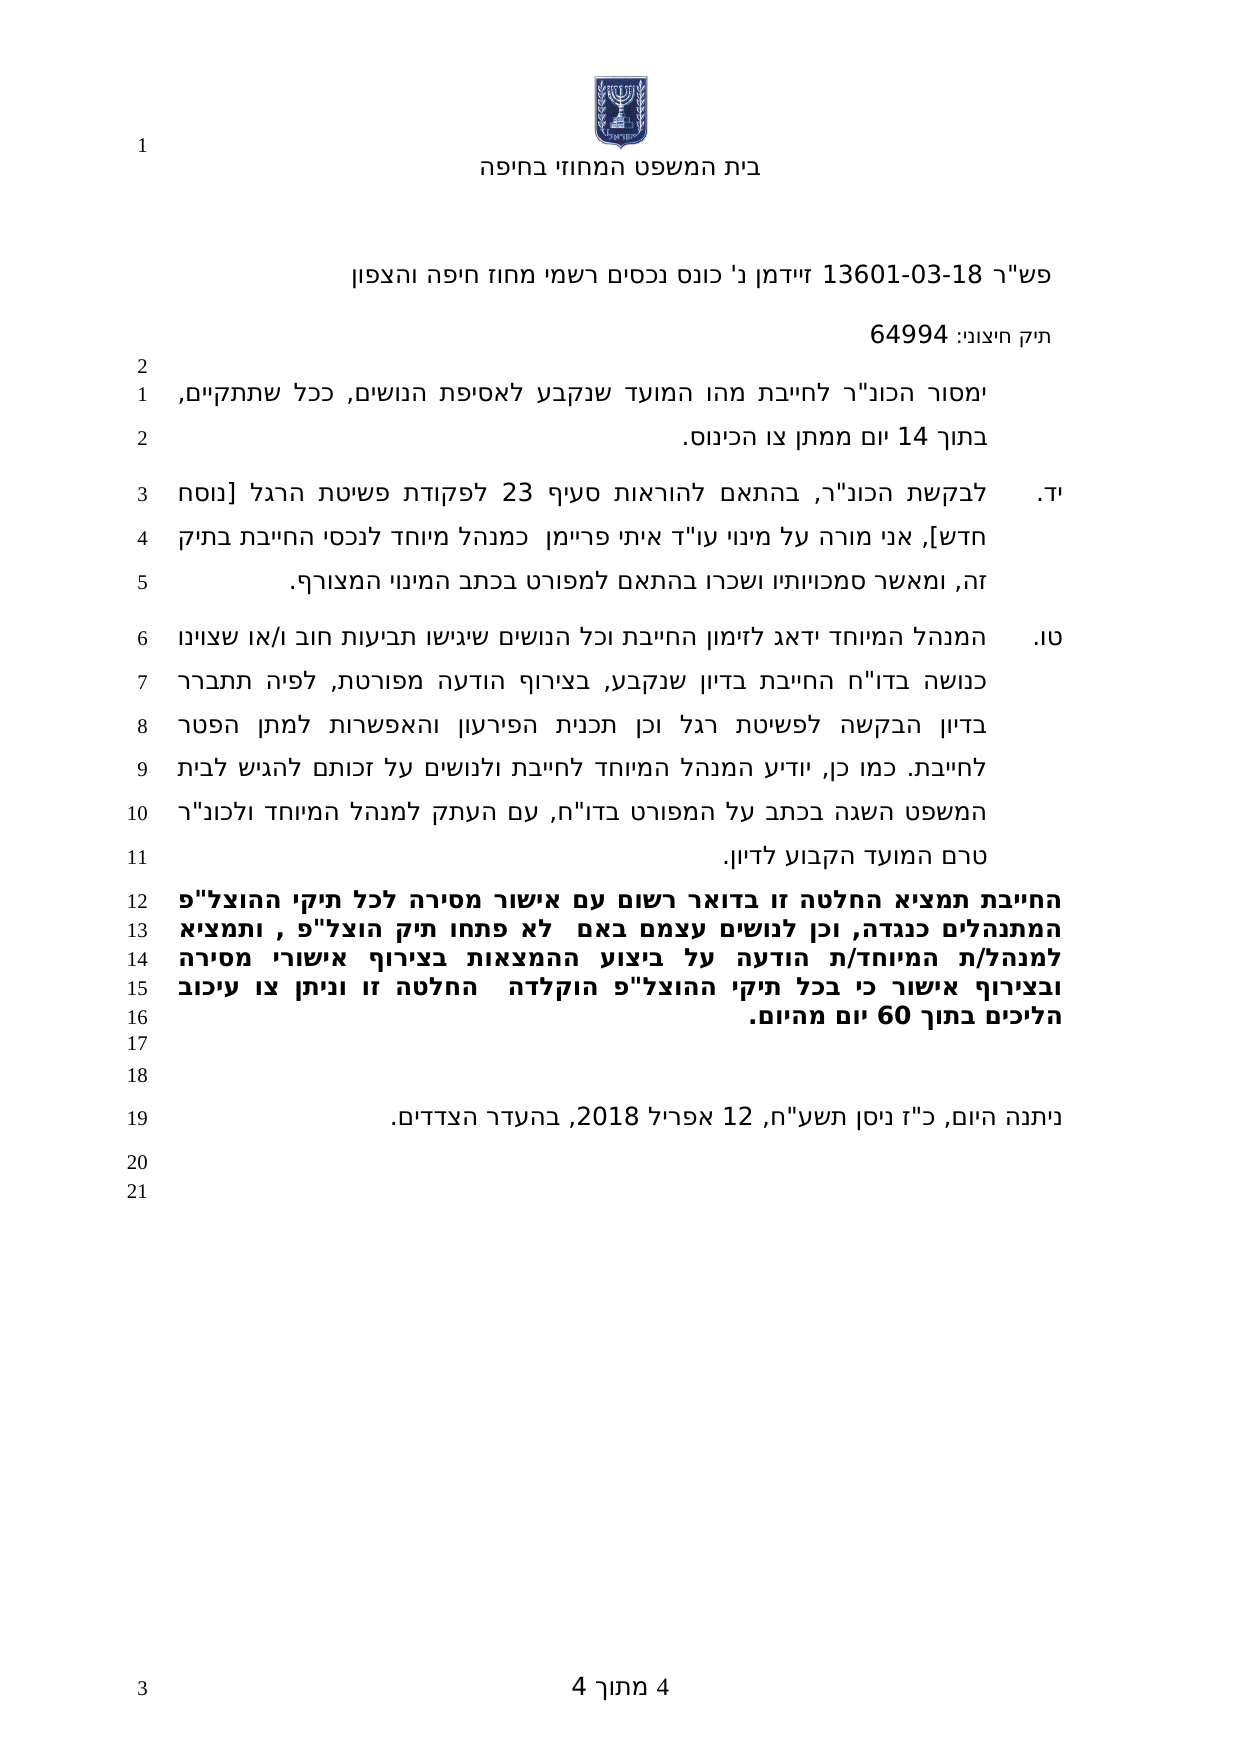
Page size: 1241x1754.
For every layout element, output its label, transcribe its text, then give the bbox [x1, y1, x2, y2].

text יד. לבקשת הכונ"ר, בהתאם להוראות סעיף 23 לפקודת פשיטת הרגל [נוסח חדש], אני מורה על מינוי עו"ד איתי פריימן כמנהל מיוחד לנכסי החייבת בתיק זה, ומאשר סמכויותיו ושכרו בהתאם למפורט בכתב המינוי המצורף. [177, 479, 1063, 595]
text ניתנה היום, , , בהעדר הצדדים. [177, 1103, 1063, 1132]
picture [589, 75, 651, 152]
text החייבת תמציא החלטה זו בדואר רשום עם אישור מסירה לכל תיקי ההוצל"פ המתנהלים כנגדה, וכן לנושים עצמם באם לא פתחו תיק הוצל"פ , ותמציא למנהל/ת המיוחד/ת הודעה על ביצוע ההמצאות בצירוף אישורי מסירה ובצירוף אישור כי בכל תיקי ההוצל"פ הוקלדה החלטה זו וניתן צו עיכוב הליכים בתוך 60 יום מהיום. [177, 885, 1063, 1031]
text טו. המנהל המיוחד ידאג לזימון החייבת וכל הנושים שיגישו תביעות חוב ו/או שצוינו כנושה בדו"ח החייבת בדיון שנקבע, בצירוף הודעה מפורטת, לפיה תתברר בדיון הבקשה לפשיטת רגל וכן תכנית הפירעון והאפשרות למתן הפטר לחייבת. כמו כן, יודיע המנהל המיוחד לחייבת ולנושים על זכותם להגיש לבית המשפט השגה בכתב על המפורט בדו"ח, עם העתק למנהל המיוחד ולכונ"ר טרם המועד הקבוע לדיון. [177, 622, 1063, 870]
